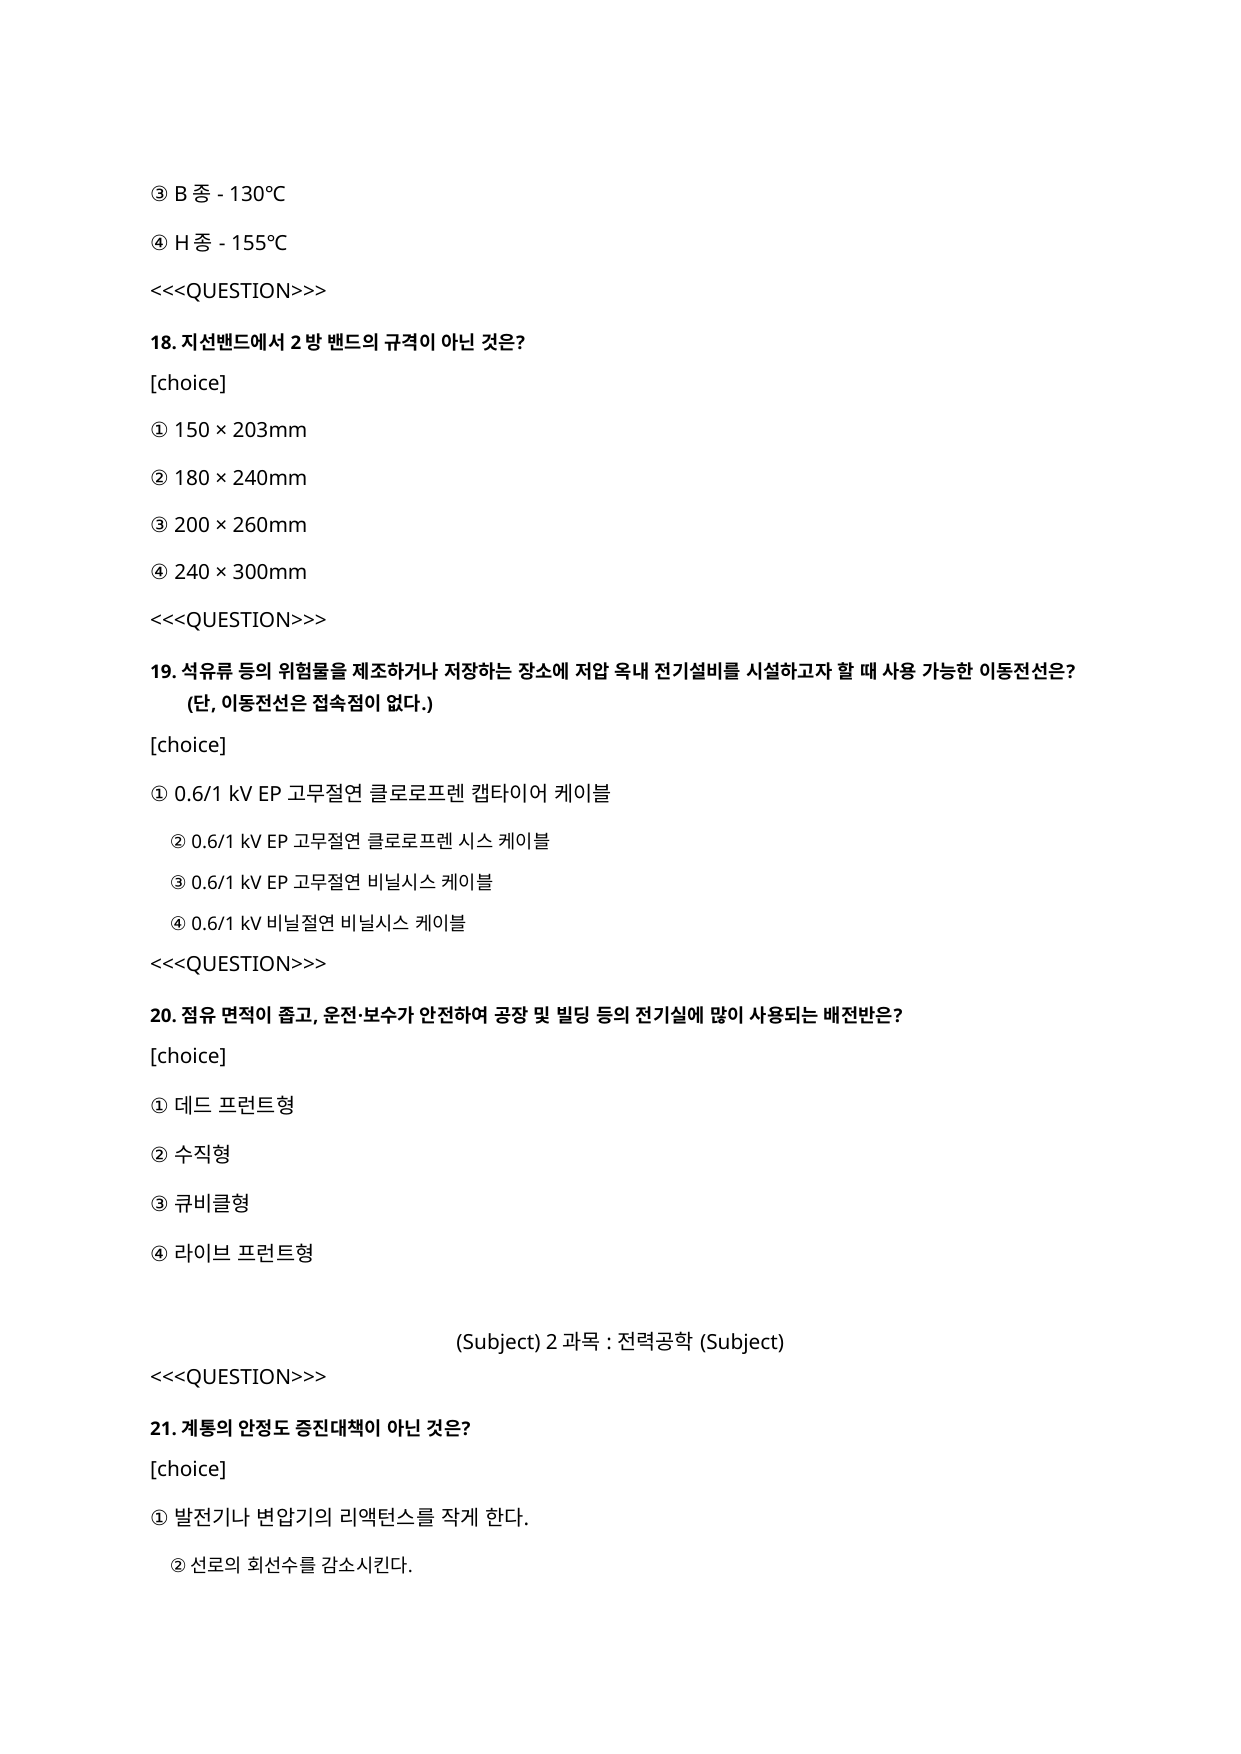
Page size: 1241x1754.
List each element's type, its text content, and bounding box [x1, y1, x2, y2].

text 20. 점유 면적이 좁고, 운전·보수가 안전하여 공장 및 빌딩 등의 전기실에 많이 사용되는 배전반은? [150, 1001, 1090, 1028]
text <<<QUESTION>>> [150, 605, 1090, 633]
text ③ 큐비클형 [150, 1188, 1090, 1218]
text ① 150 × 203mm [150, 416, 1090, 444]
text ④ 240 × 300mm [150, 557, 1090, 586]
text 21. 계통의 안정도 증진대책이 아닌 것은? [150, 1413, 1090, 1440]
text ② 수직형 [150, 1138, 1090, 1169]
text ②선로의 회선수를 감소시킨다. [150, 1551, 1090, 1578]
text <<<QUESTION>>> [150, 1362, 1090, 1390]
text ② 180 × 240mm [150, 463, 1090, 491]
text ④ 0.6/1 kV 비닐절연 비닐시스 케이블 [150, 908, 1090, 936]
text <<<QUESTION>>> [150, 949, 1090, 978]
text [choice] [150, 1454, 1090, 1483]
text [choice] [150, 730, 1090, 758]
text ④ 라이브 프런트형 [150, 1237, 1090, 1267]
text ① 0.6/1 kV EP 고무절연 클로로프렌 캡타이어 케이블 [150, 777, 1090, 807]
text ③ 0.6/1 kV EP 고무절연 비닐시스 케이블 [150, 867, 1090, 894]
text ① 발전기나 변압기의 리액턴스를 작게 한다. [150, 1501, 1090, 1532]
text 19. 석유류 등의 위험물을 제조하거나 저장하는 장소에 저압 옥내 전기설비를 시설하고자 할 때 사용 가능한 이동전선은? (단, 이동전선은 접속점이 없다.) [150, 656, 1090, 716]
text 18. 지선밴드에서 2방 밴드의 규격이 아닌 것은? [150, 327, 1090, 354]
text ② 0.6/1 kV EP 고무절연 클로로프렌 시스 케이블 [150, 826, 1090, 854]
text (Subject) 2과목 : 전력공학 (Subject) [150, 1325, 1090, 1356]
text [choice] [150, 1042, 1090, 1070]
text ③ 200 × 260mm [150, 510, 1090, 539]
text ④ H종 - 155℃ [150, 227, 1090, 257]
text [choice] [150, 368, 1090, 397]
text ③ B종 - 130℃ [150, 177, 1090, 207]
text <<<QUESTION>>> [150, 276, 1090, 304]
text ① 데드 프런트형 [150, 1089, 1090, 1119]
